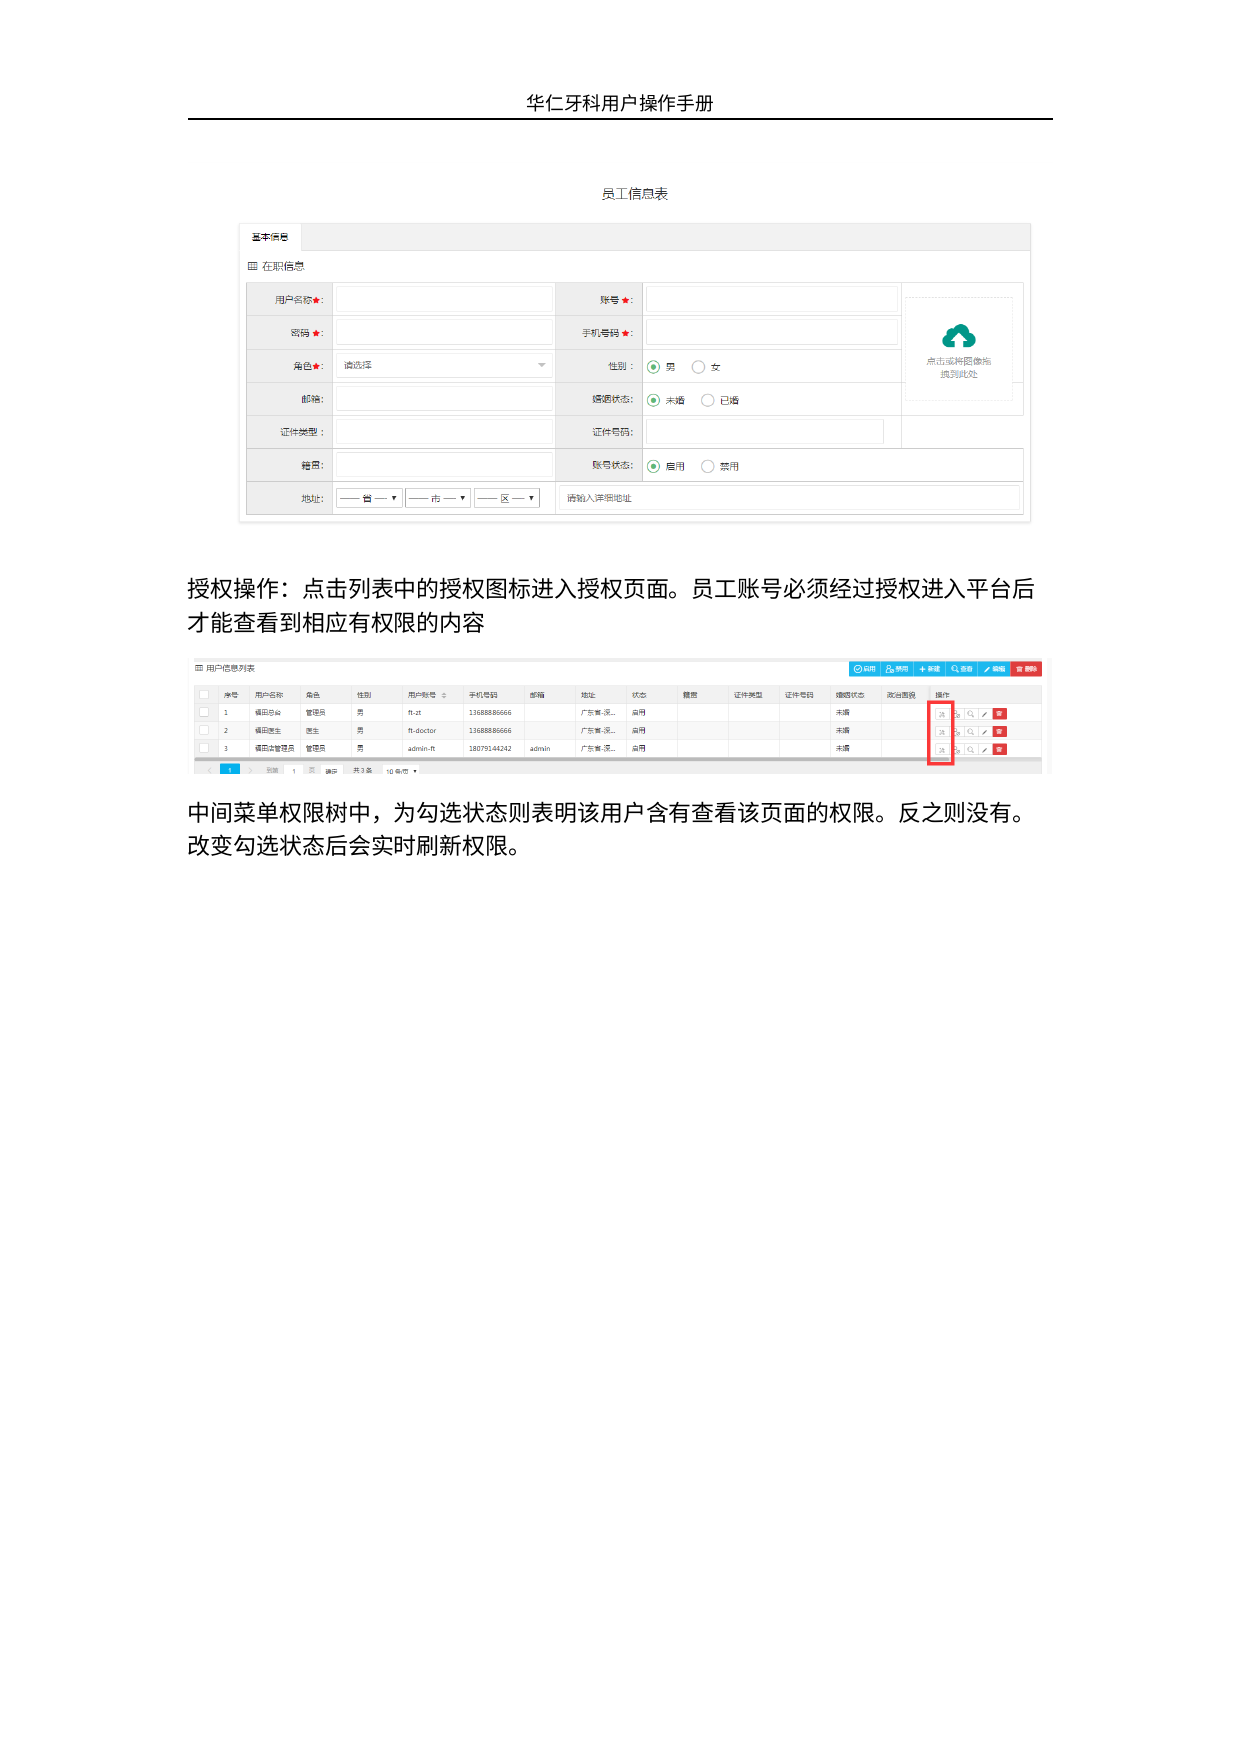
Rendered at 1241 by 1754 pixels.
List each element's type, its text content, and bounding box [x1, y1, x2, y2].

picture [187, 162, 1053, 551]
text 中间菜单权限树中，为勾选状态则表明该用户含有查看该页面的权限。反之则没有。改变勾选状态后会实时刷新权限。 [187, 794, 1053, 861]
text 授权操作：点击列表中的授权图标进入授权页面。员工账号必须经过授权进入平台后才能查看到相应有权限的内容 [187, 571, 1053, 638]
picture [187, 658, 1052, 774]
